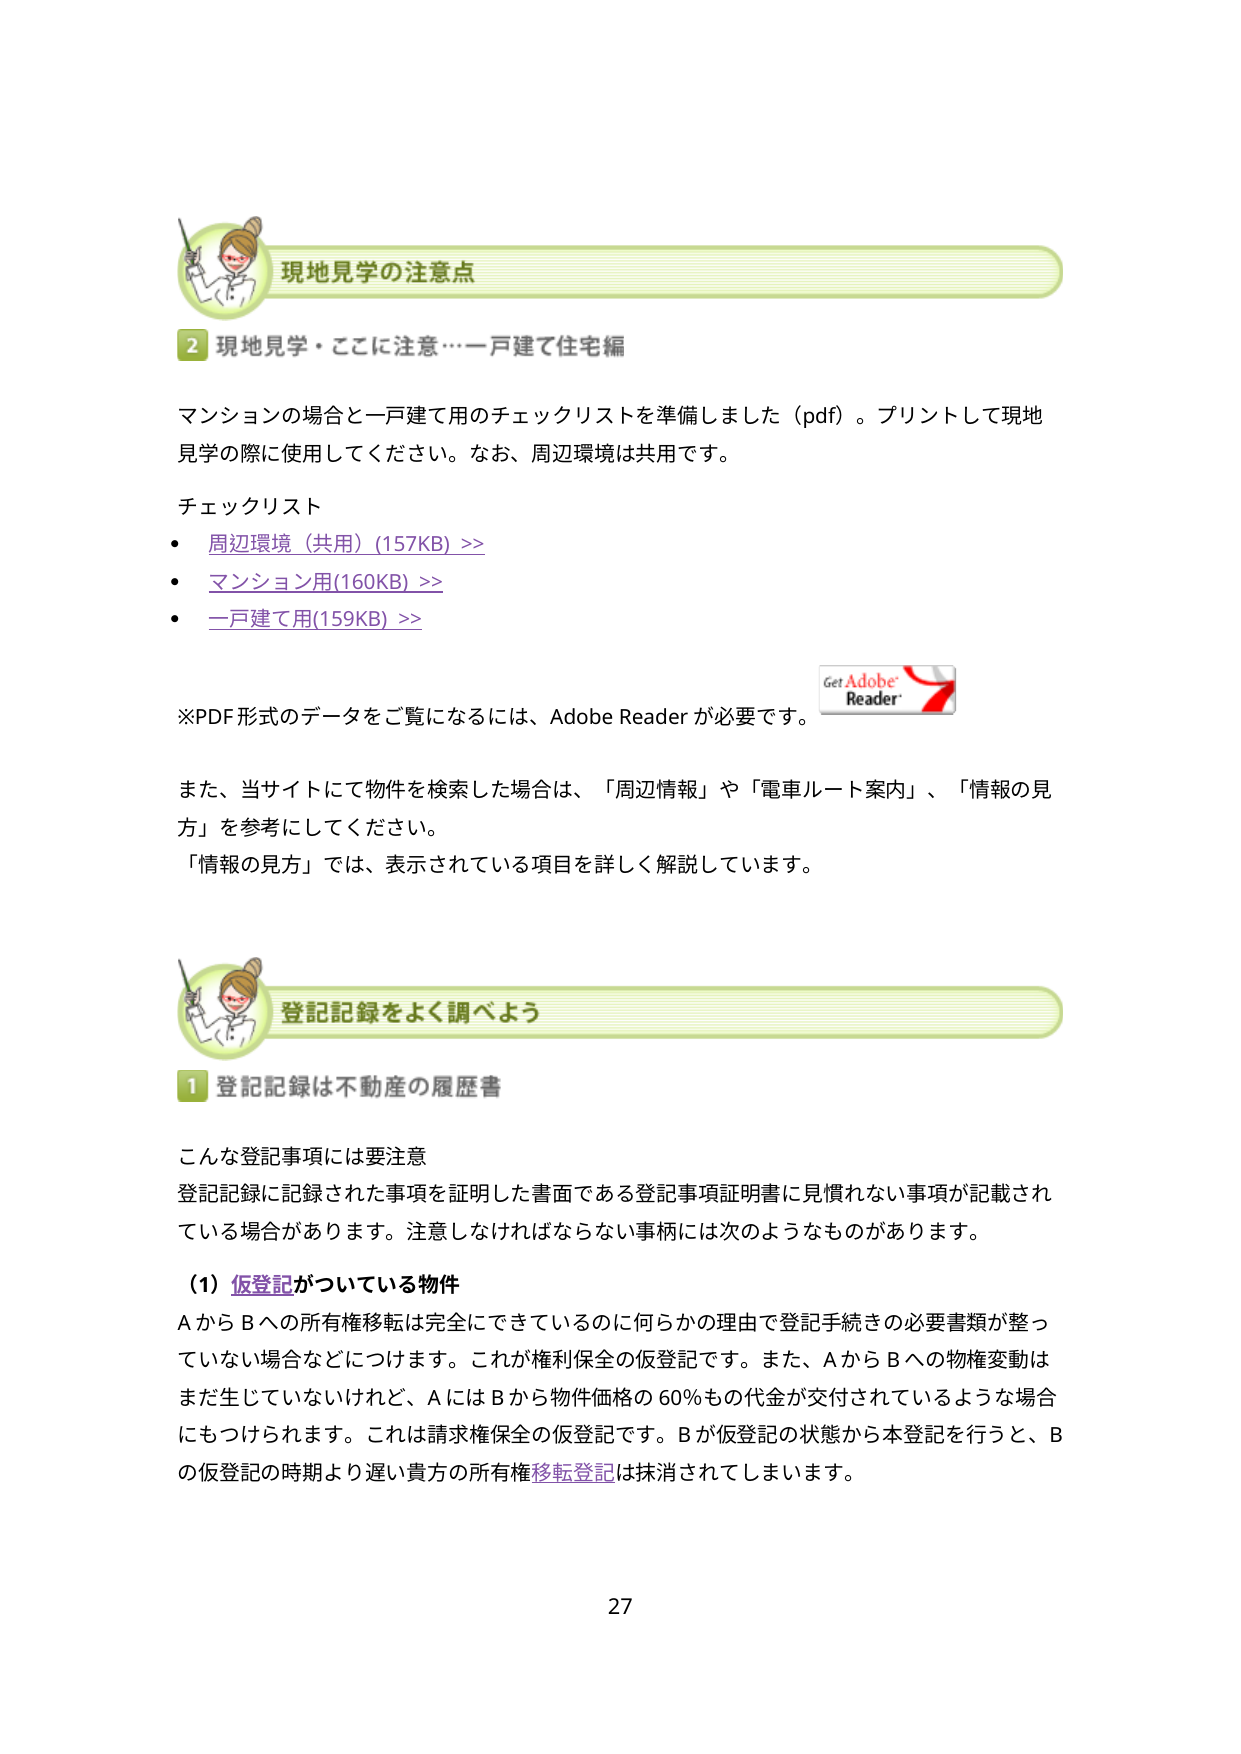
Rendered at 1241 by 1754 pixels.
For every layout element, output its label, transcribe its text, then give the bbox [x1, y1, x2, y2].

text チェックリスト [177, 487, 1063, 524]
list 周辺環境（共用）(157KB) >> [171, 524, 1063, 562]
list マンション用(160KB) >> [171, 562, 1063, 599]
text また、当サイトにて物件を検索した場合は、「周辺情報」や「電車ルート案内」、「情報の見方」を参考にしてください。 「情報の見方」では、表示されている項目を詳しく解説しています。 [177, 770, 1063, 882]
text マンションの場合と一戸建て用のチェックリストを準備しました（pdf）。プリントして現地見学の際に使用してください。なお、周辺環境は共用です。 [177, 396, 1063, 471]
picture [177, 329, 624, 361]
text こんな登記事項には要注意 登記記録に記録された事項を証明した書面である登記事項証明書に見慣れない事項が記載されている場合があります。注意しなければならない事柄には次のようなものがあります。 [177, 1137, 1063, 1249]
text ※PDF形式のデータをご覧になるには、Adobe Reader が必要です。 [177, 666, 1063, 741]
text （1）仮登記がついている物件 AからBへの所有権移転は完全にできているのに何らかの理由で登記手続きの必要書類が整っていない場合などにつけます。これが権利保全の仮登記です。また、AからBへの物権変動はまだ生じていないけれど、AにはBから物件価格の60％もの代金が交付されているような場合にもつけられます。これは請求権保全の仮登記です。Bが仮登記の状態から本登記を行うと、Bの仮登記の時期より遅い貴方の所有権移転登記は抹消されてしまいます。 [177, 1265, 1063, 1490]
list 一戸建て用(159KB) >> [171, 599, 1063, 637]
picture [177, 1070, 501, 1102]
picture [818, 665, 957, 715]
picture [177, 957, 1063, 1061]
picture [177, 216, 1063, 321]
